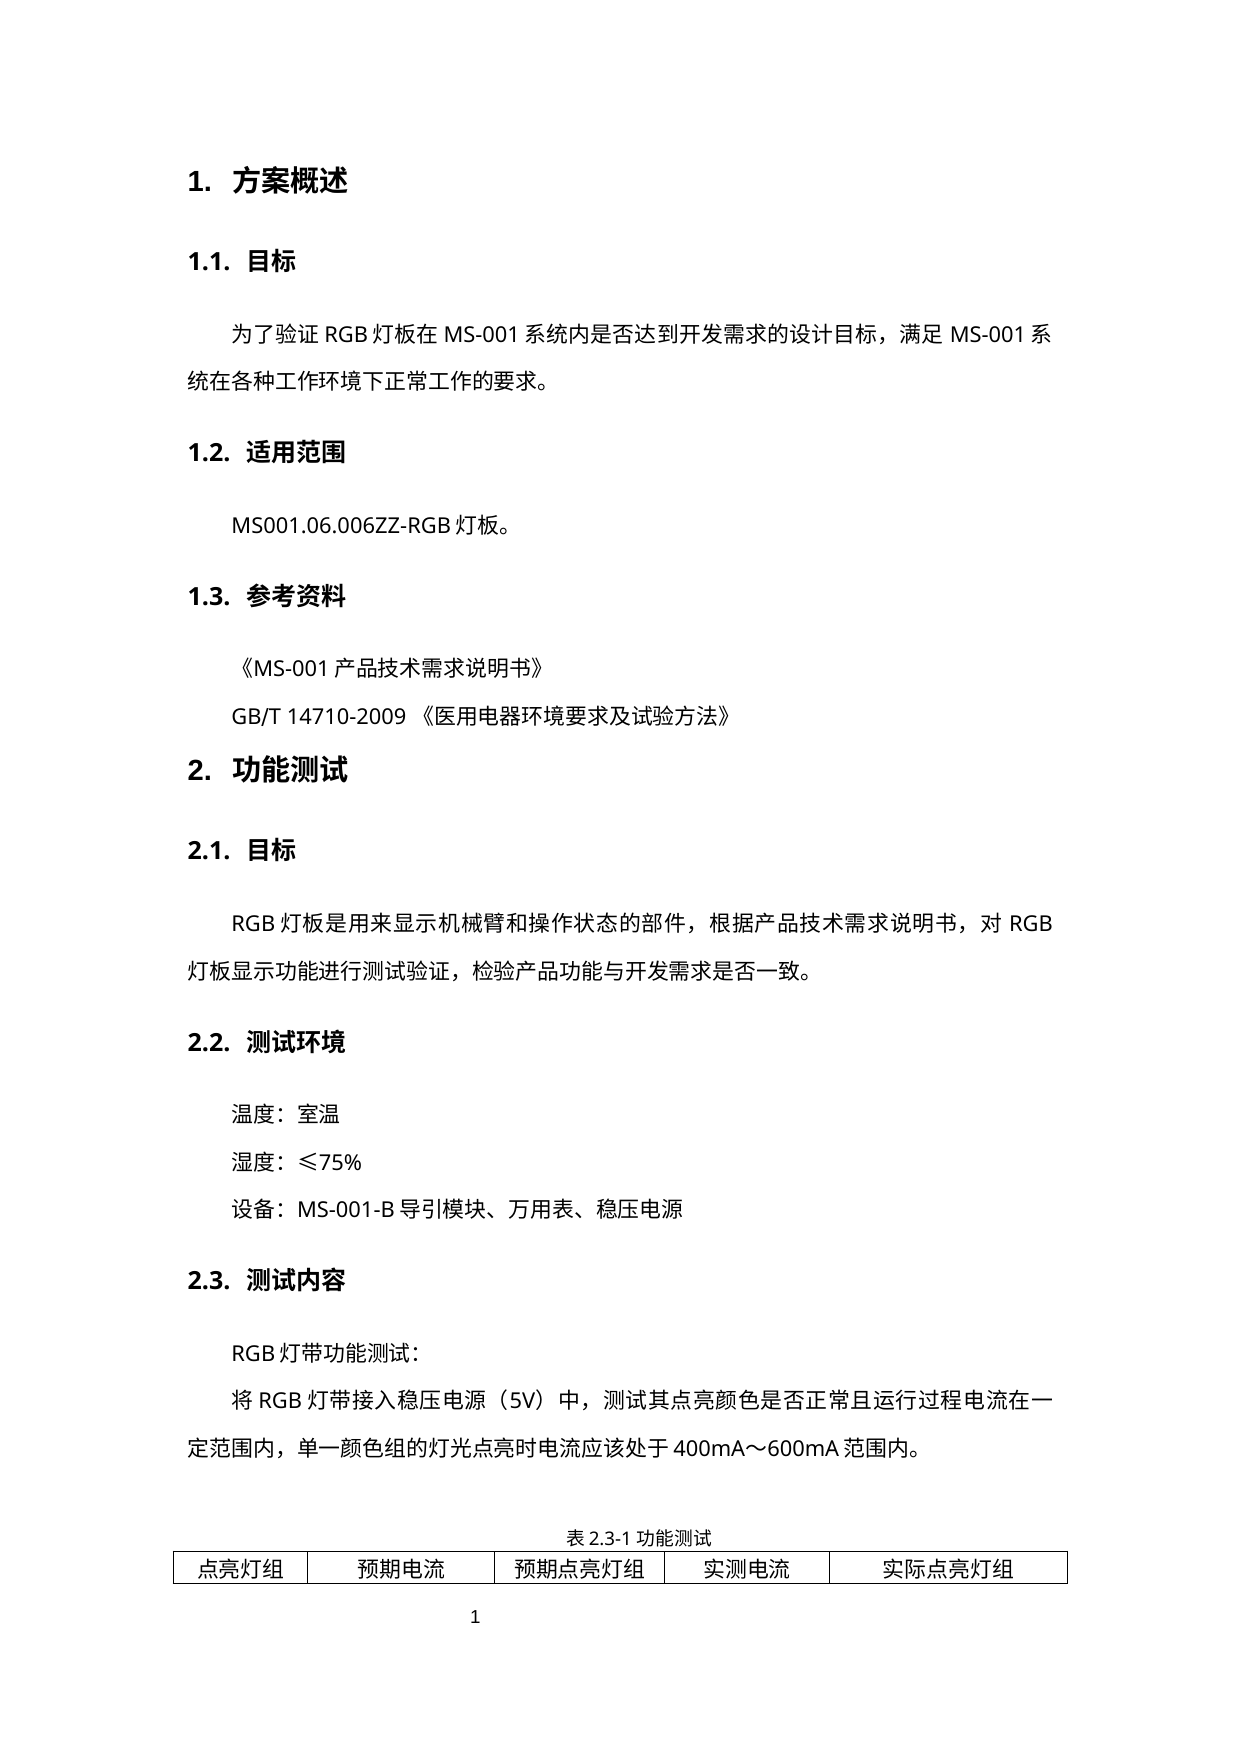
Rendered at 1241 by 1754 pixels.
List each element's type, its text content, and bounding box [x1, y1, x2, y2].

table_header 点亮灯组 [174, 1552, 307, 1583]
table_header 实际点亮灯组 [830, 1552, 1067, 1583]
subtitle 方案概述 [187, 157, 1053, 199]
subtitle 适用范围 [187, 432, 1053, 469]
table_header 预期点亮灯组 [495, 1552, 664, 1583]
list GB∕T 14710-2009 《医用电器环境要求及试验方法》 [187, 699, 1053, 731]
list RGB灯板是用来显示机械臂和操作状态的部件，根据产品技术需求说明书，对RGB灯板显示功能进行测试验证，检验产品功能与开发需求是否一致。 [187, 906, 1053, 985]
list 为了验证RGB灯板在MS-001系统内是否达到开发需求的设计目标，满足MS-001系统在各种工作环境下正常工作的要求。 [187, 317, 1053, 396]
list RGB灯带功能测试： [187, 1336, 1053, 1368]
list 温度：室温 [187, 1097, 1053, 1129]
subtitle 测试环境 [187, 1022, 1053, 1058]
list 湿度：≤75% [187, 1145, 1053, 1176]
table_header 预期电流（mA） [308, 1552, 494, 1583]
list 表2.3-1 功能测试 [187, 1523, 1053, 1551]
subtitle 功能测试 [187, 747, 1053, 789]
list 《MS-001产品技术需求说明书》 [187, 651, 1053, 683]
list 将RGB灯带接入稳压电源（5V）中，测试其点亮颜色是否正常且运行过程电流在一定范围内，单一颜色组的灯光点亮时电流应该处于400mA～600mA范围内。 [187, 1383, 1053, 1463]
subtitle 目标 [187, 831, 1053, 867]
list 设备：MS-001-B导引模块、万用表、稳压电源 [187, 1192, 1053, 1224]
list MS001.06.006ZZ-RGB灯板。 [187, 508, 1053, 539]
table_header 实测电流（mA） [665, 1552, 829, 1583]
subtitle 目标 [187, 241, 1053, 278]
subtitle 测试内容 [187, 1261, 1053, 1297]
subtitle 参考资料 [187, 576, 1053, 612]
